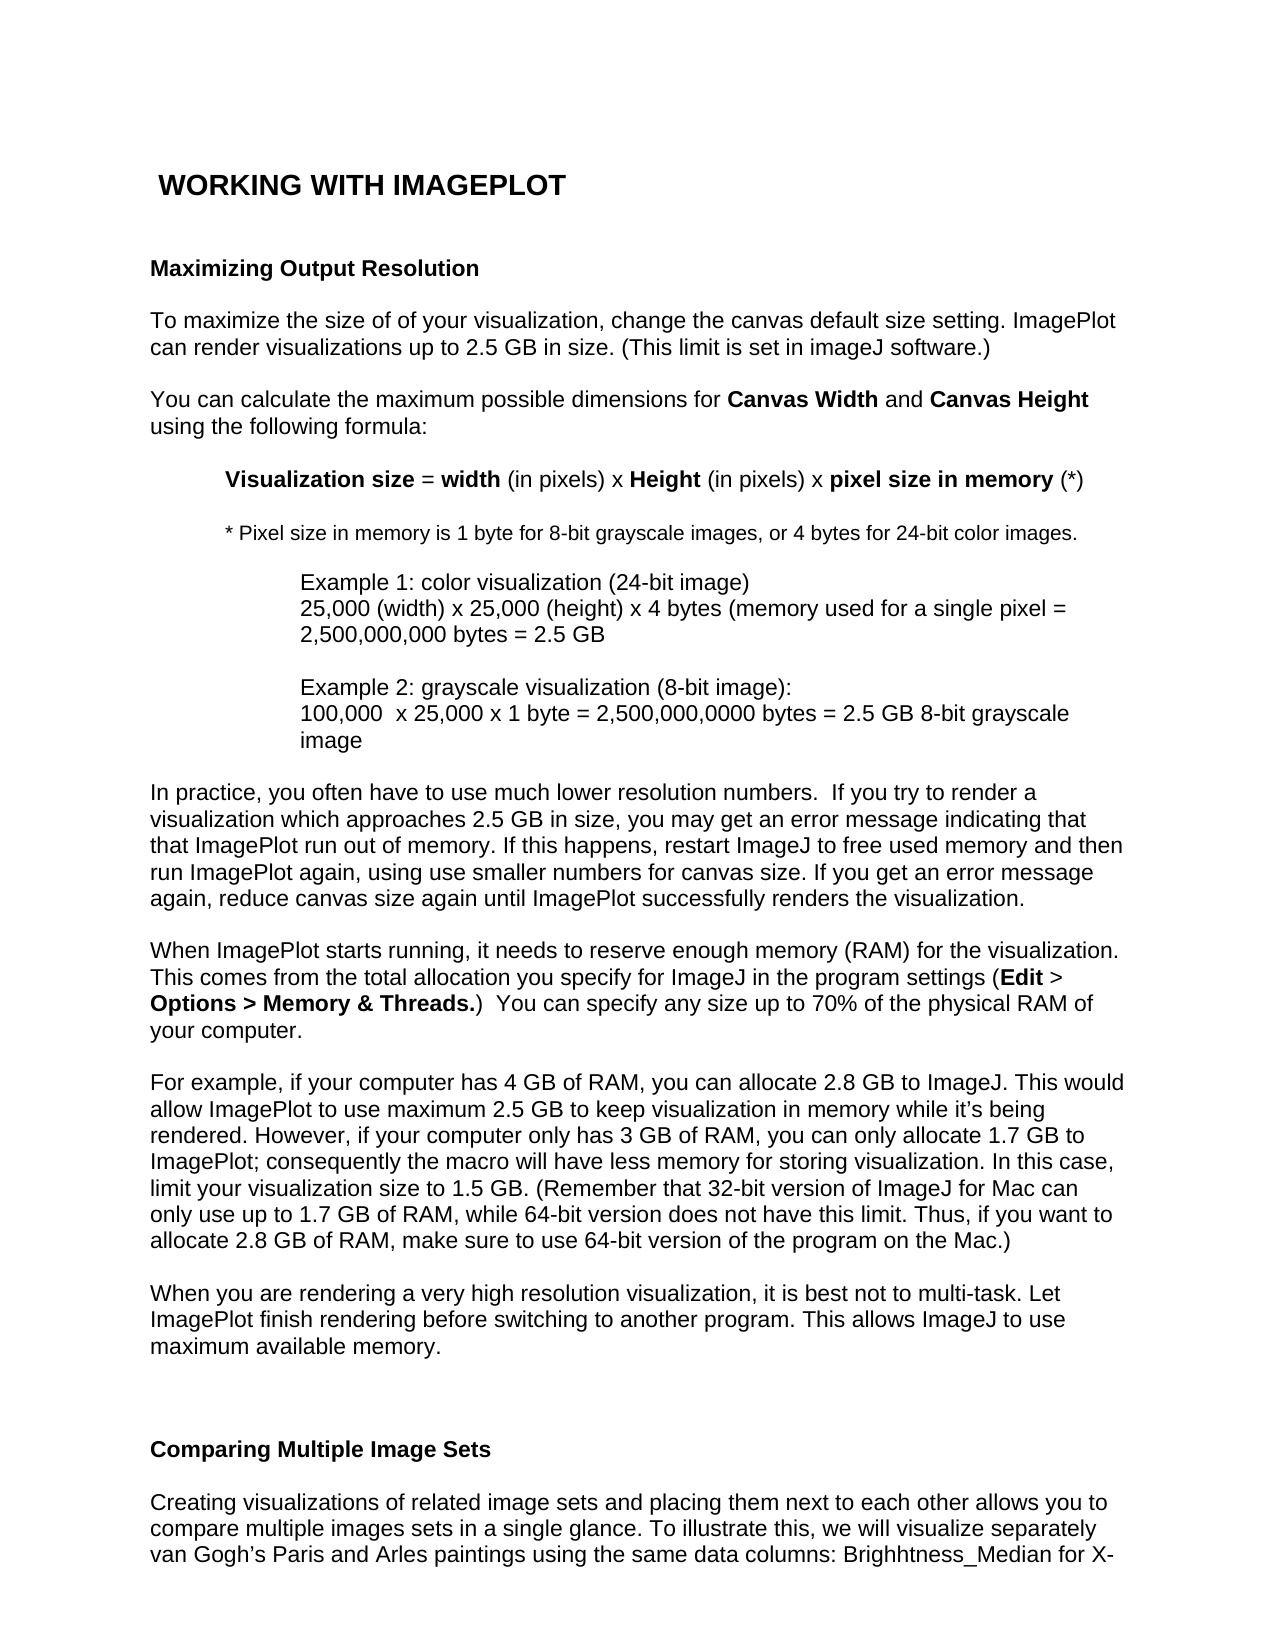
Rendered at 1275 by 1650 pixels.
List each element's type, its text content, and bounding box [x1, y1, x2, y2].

text For example, if your computer has 4 GB of RAM, you can allocate 2.8 GB to ImageJ. This would allow ImagePlot to use maximum 2.5 GB to keep visualization in memory while it’s being rendered. However, if your computer only has 3 GB of RAM, you can only allocate 1.7 GB to ImagePlot; consequently the macro will have less memory for storing visualization. In this case, limit your visualization size to 1.5 GB. (Remember that 32-bit version of ImageJ for Mac can only use up to 1.7 GB of RAM, while 64-bit version does not have this limit. Thus, if you want to allocate 2.8 GB of RAM, make sure to use 64-bit version of the program on the Mac.) [150, 1069, 1125, 1254]
text Example 1: color visualization (24-bit image) 25,000 (width) x 25,000 (height) x 4 bytes (memory used for a single pixel = 2,500,000,000 bytes = 2.5 GB Example 2: grayscale visualization (8-bit image): 100,000 x 25,000 x 1 byte = 2,500,000,0000 bytes = 2.5 GB 8-bit grayscale image [300, 568, 1125, 753]
text Maximizing Output Resolution [150, 255, 1125, 281]
text You can calculate the maximum possible dimensions for Canvas Width and Canvas Height using the following formula: [150, 386, 1125, 439]
text To maximize the size of of your visualization, change the canvas default size setting. ImagePlot can render visualizations up to 2.5 GB in size. (This limit is set in imageJ software.) [150, 307, 1125, 360]
text WORKING WITH IMAGEPLOT [150, 168, 1125, 202]
text In practice, you often have to use much lower resolution numbers. If you try to render a visualization which approaches 2.5 GB in size, you may get an error message indicating that that ImagePlot run out of memory. If this happens, restart ImageJ to free used memory and then run ImagePlot again, using use smaller numbers for canvas size. If you get an error message again, reduce canvas size again until ImagePlot successfully renders the visualization. [150, 779, 1125, 911]
text Visualization size = width (in pixels) x Height (in pixels) x pixel size in memory (*) [225, 466, 1125, 521]
text Comparing Multiple Image Sets [150, 1436, 1125, 1462]
text When ImagePlot starts running, it needs to reserve enough memory (RAM) for the visualization. This comes from the total allocation you specify for ImageJ in the program settings (Edit > Options > Memory & Threads.) You can specify any size up to 70% of the physical RAM of your computer. [150, 937, 1125, 1043]
text * Pixel size in memory is 1 byte for 8-bit grayscale images, or 4 bytes for 24-bit color images. [225, 521, 1125, 544]
text When you are rendering a very high resolution visualization, it is best not to multi-task. Let ImagePlot finish rendering before switching to another program. This allows ImageJ to use maximum available memory. [150, 1280, 1125, 1359]
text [150, 1488, 1125, 1568]
